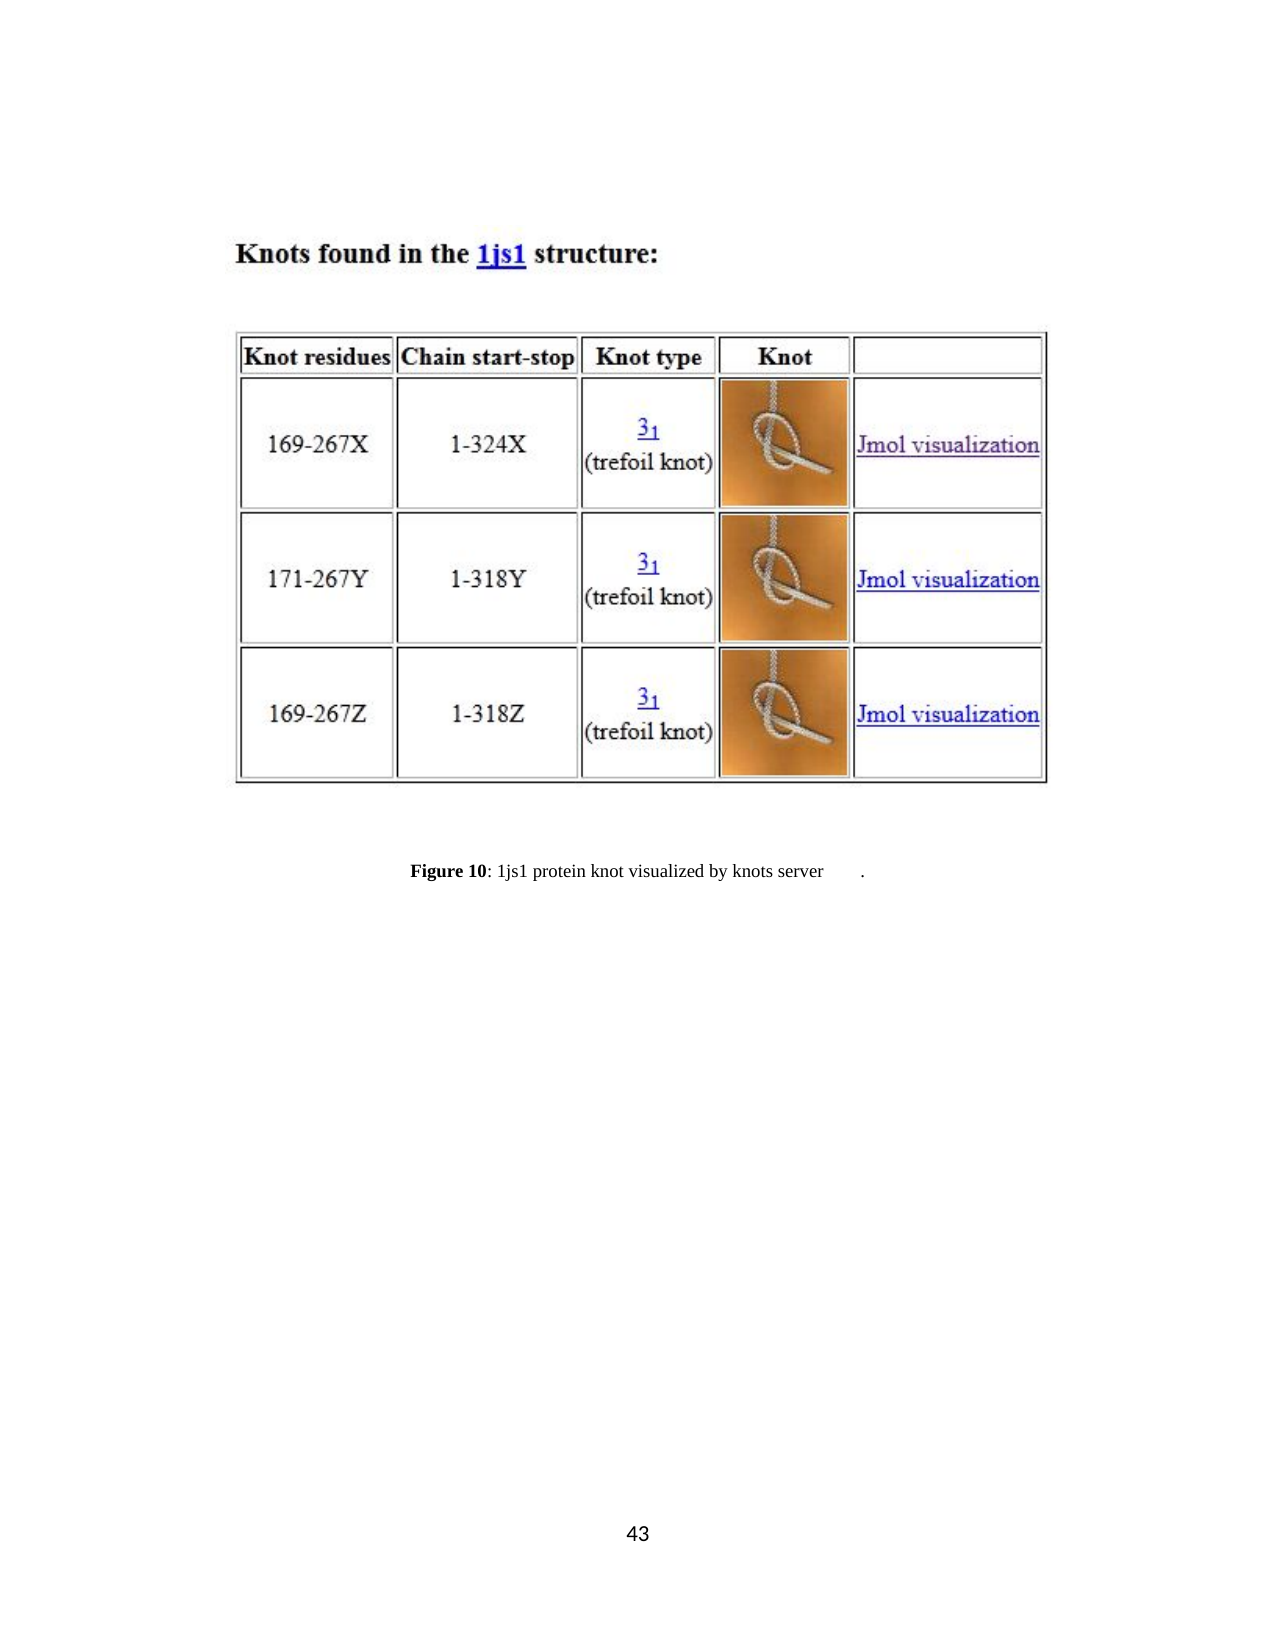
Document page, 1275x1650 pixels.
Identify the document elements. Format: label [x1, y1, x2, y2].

picture [225, 225, 1085, 810]
